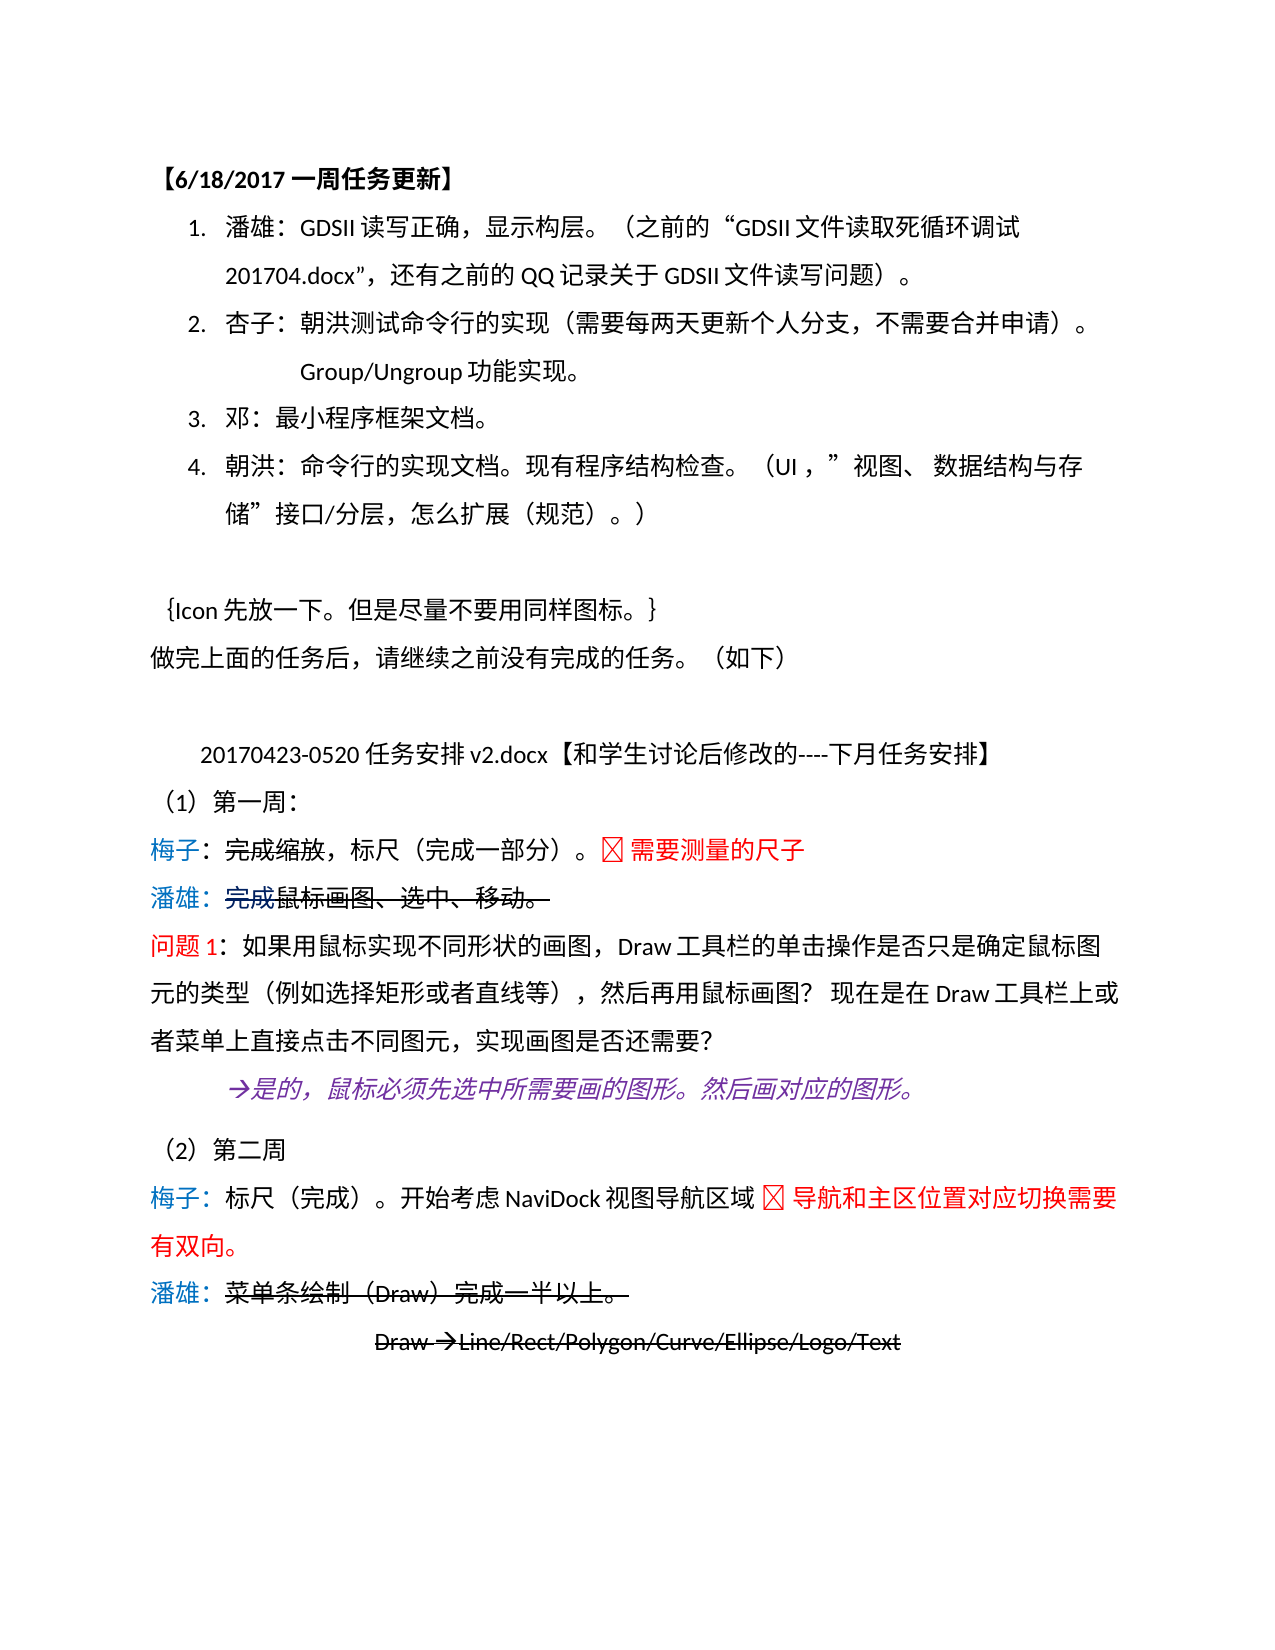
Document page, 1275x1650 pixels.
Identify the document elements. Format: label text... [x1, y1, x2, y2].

text 是的，鼠标必须先选中所需要画的图形。然后画对应的图形。 [150, 1060, 1125, 1108]
text 梅子：完成缩放，标尺（完成一部分）。 需要测量的尺子 [150, 821, 1125, 869]
text （1）第一周： [150, 773, 1125, 821]
text 潘雄：菜单条绘制（Draw）完成一半以上。 [150, 1264, 1125, 1312]
list 朝洪：命令行的实现文档。现有程序结构检查。（UI ，”视图、 数据结构与存储”接口/分层，怎么扩展（规范）。） [187, 437, 1125, 533]
list Group/Ungroup功能实现。 [225, 342, 1125, 389]
text 潘雄：完成鼠标画图、选中、移动。 [150, 869, 1125, 917]
text 20170423-0520任务安排v2.docx【和学生讨论后修改的----下月任务安排】 [150, 725, 1125, 773]
list 杏子：朝洪测试命令行的实现（需要每两天更新个人分支，不需要合并申请）。 [187, 294, 1125, 342]
list 潘雄：GDSII读写正确，显示构层。（之前的“GDSII文件读取死循环调试201704.docx”，还有之前的QQ记录关于GDSII文件读写问题）。 [187, 198, 1125, 294]
text 问题1：如果用鼠标实现不同形状的画图，Draw工具栏的单击操作是否只是确定鼠标图元的类型（例如选择矩形或者直线等），然后再用鼠标画图？ 现在是在Draw工具栏上或者菜单上直接点击不同图元，实现画图是否还需要？ [150, 917, 1125, 1060]
text ｛Icon先放一下。但是尽量不要用同样图标。｝ [150, 581, 1125, 629]
text 梅子：标尺（完成）。开始考虑NaviDock视图导航区域 导航和主区位置对应切换需要有双向。 [150, 1169, 1125, 1264]
text 【6/18/2017 一周任务更新】 [150, 150, 1125, 198]
text 做完上面的任务后，请继续之前没有完成的任务。（如下） [150, 629, 1125, 677]
list 邓：最小程序框架文档。 [187, 389, 1125, 437]
text Draw Line/Rect/Polygon/Curve/Ellipse/Logo/Text [150, 1312, 1125, 1360]
text （2）第二周 [150, 1121, 1125, 1169]
